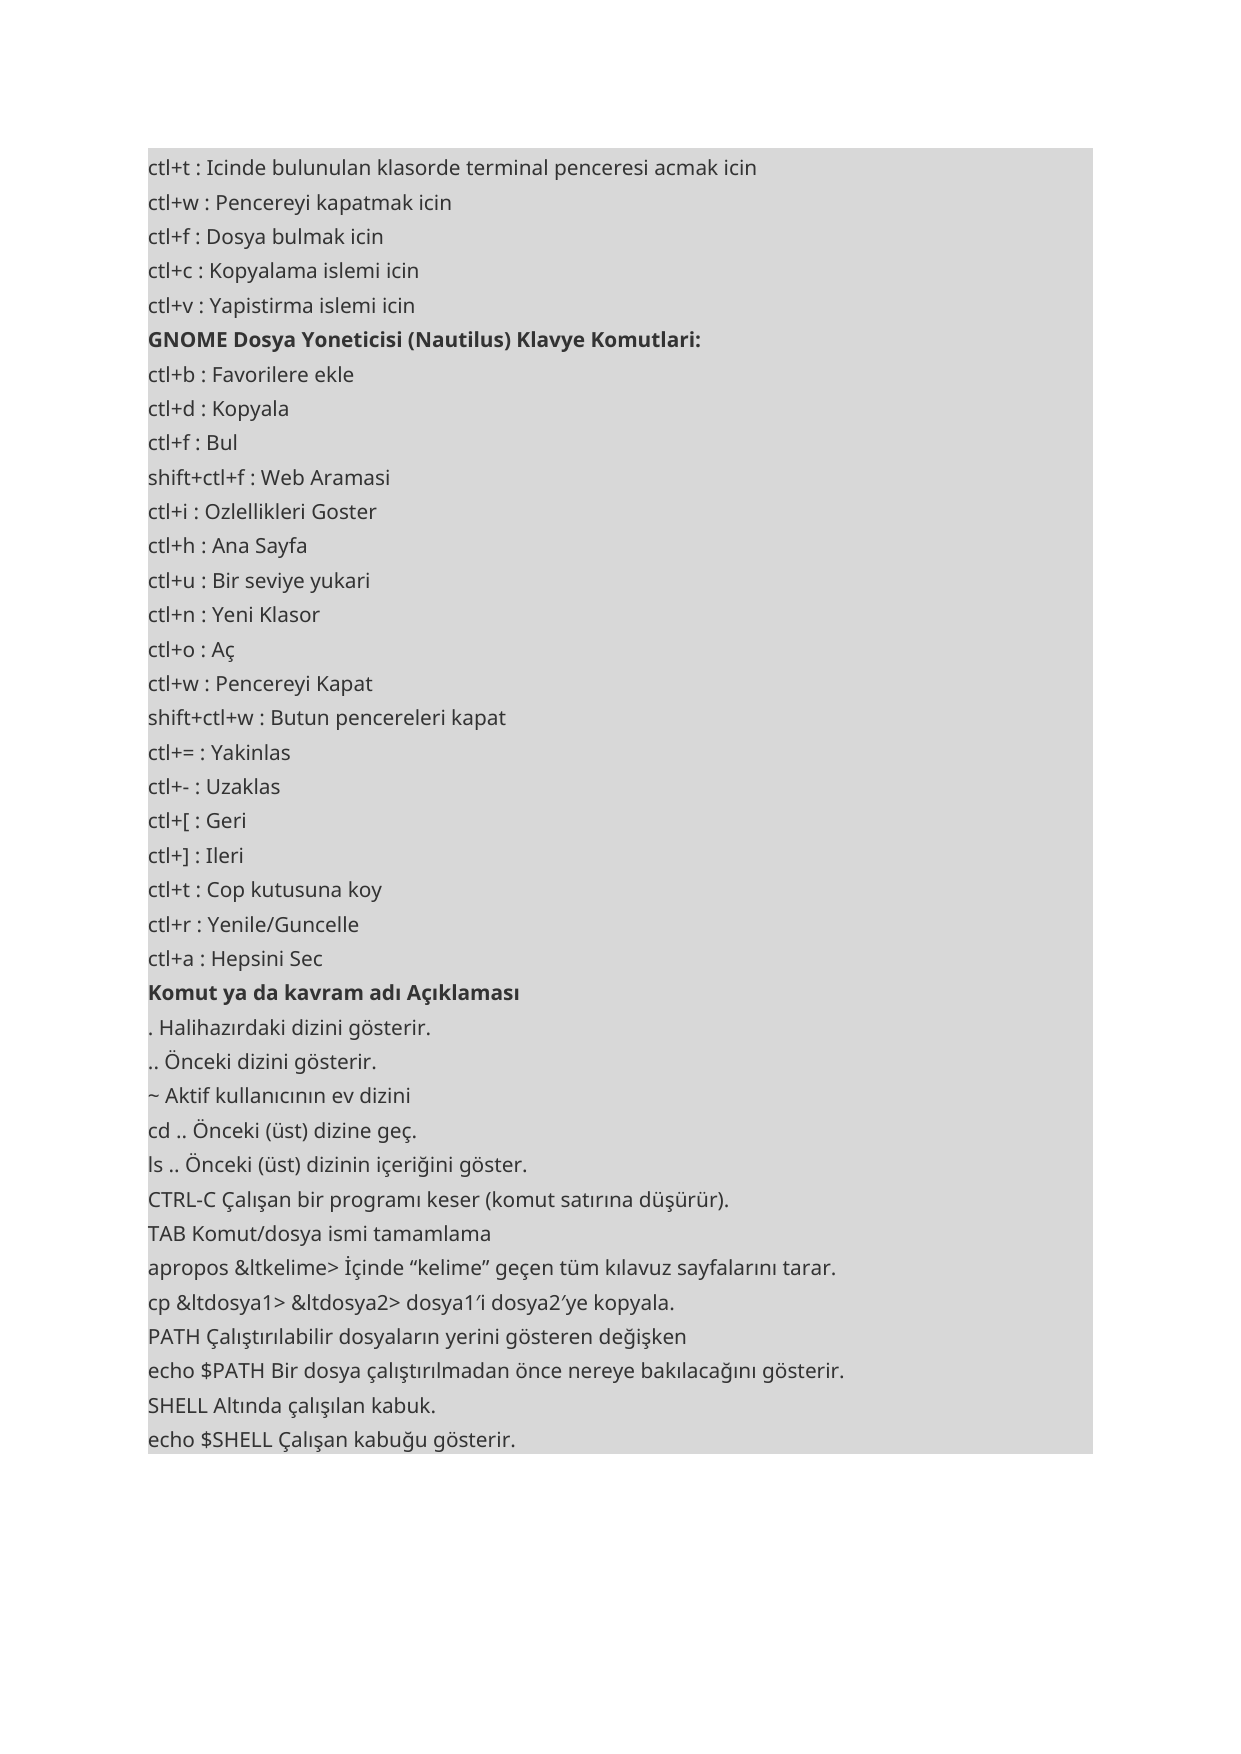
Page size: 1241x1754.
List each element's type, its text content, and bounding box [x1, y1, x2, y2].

text GNOME Dosya Yoneticisi (Nautilus) Klavye Komutlari: [148, 319, 1093, 354]
text ctl+b : Favorilere ekle ctl+d : Kopyala ctl+f : Bul shift+ctl+f : Web Aramasi ctl+i : Ozlellikleri Goster ctl+h : Ana Sayfa ctl+u : Bir seviye yukari ctl+n : Yeni Klasor ctl+o : Aç ctl+w : Pencereyi Kapat shift+ctl+w : Butun pencereleri kapat ctl+= : Yakinlas ctl+- : Uzaklas ctl+[ : Geri ctl+] : Ileri ctl+t : Cop kutusuna koy ctl+r : Yenile/Guncelle ctl+a : Hepsini Sec [148, 354, 1093, 973]
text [148, 148, 1093, 319]
text Komut ya da kavram adı Açıklaması . Halihazırdaki dizini gösterir. .. Önceki dizini gösterir. ~ Aktif kullanıcının ev dizini cd .. Önceki (üst) dizine geç. ls .. Önceki (üst) dizinin içeriğini göster. CTRL-C Çalışan bir programı keser (komut satırına düşürür). TAB Komut/dosya ismi tamamlama apropos &ltkelime> İçinde “kelime” geçen tüm kılavuz sayfalarını tarar. cp &ltdosya1> &ltdosya2> dosya1′i dosya2′ye kopyala. PATH Çalıştırılabilir dosyaların yerini gösteren değişken echo $PATH Bir dosya çalıştırılmadan önce nereye bakılacağını gösterir. SHELL Altında çalışılan kabuk. echo $SHELL Çalışan kabuğu gösterir. [148, 973, 1093, 1454]
